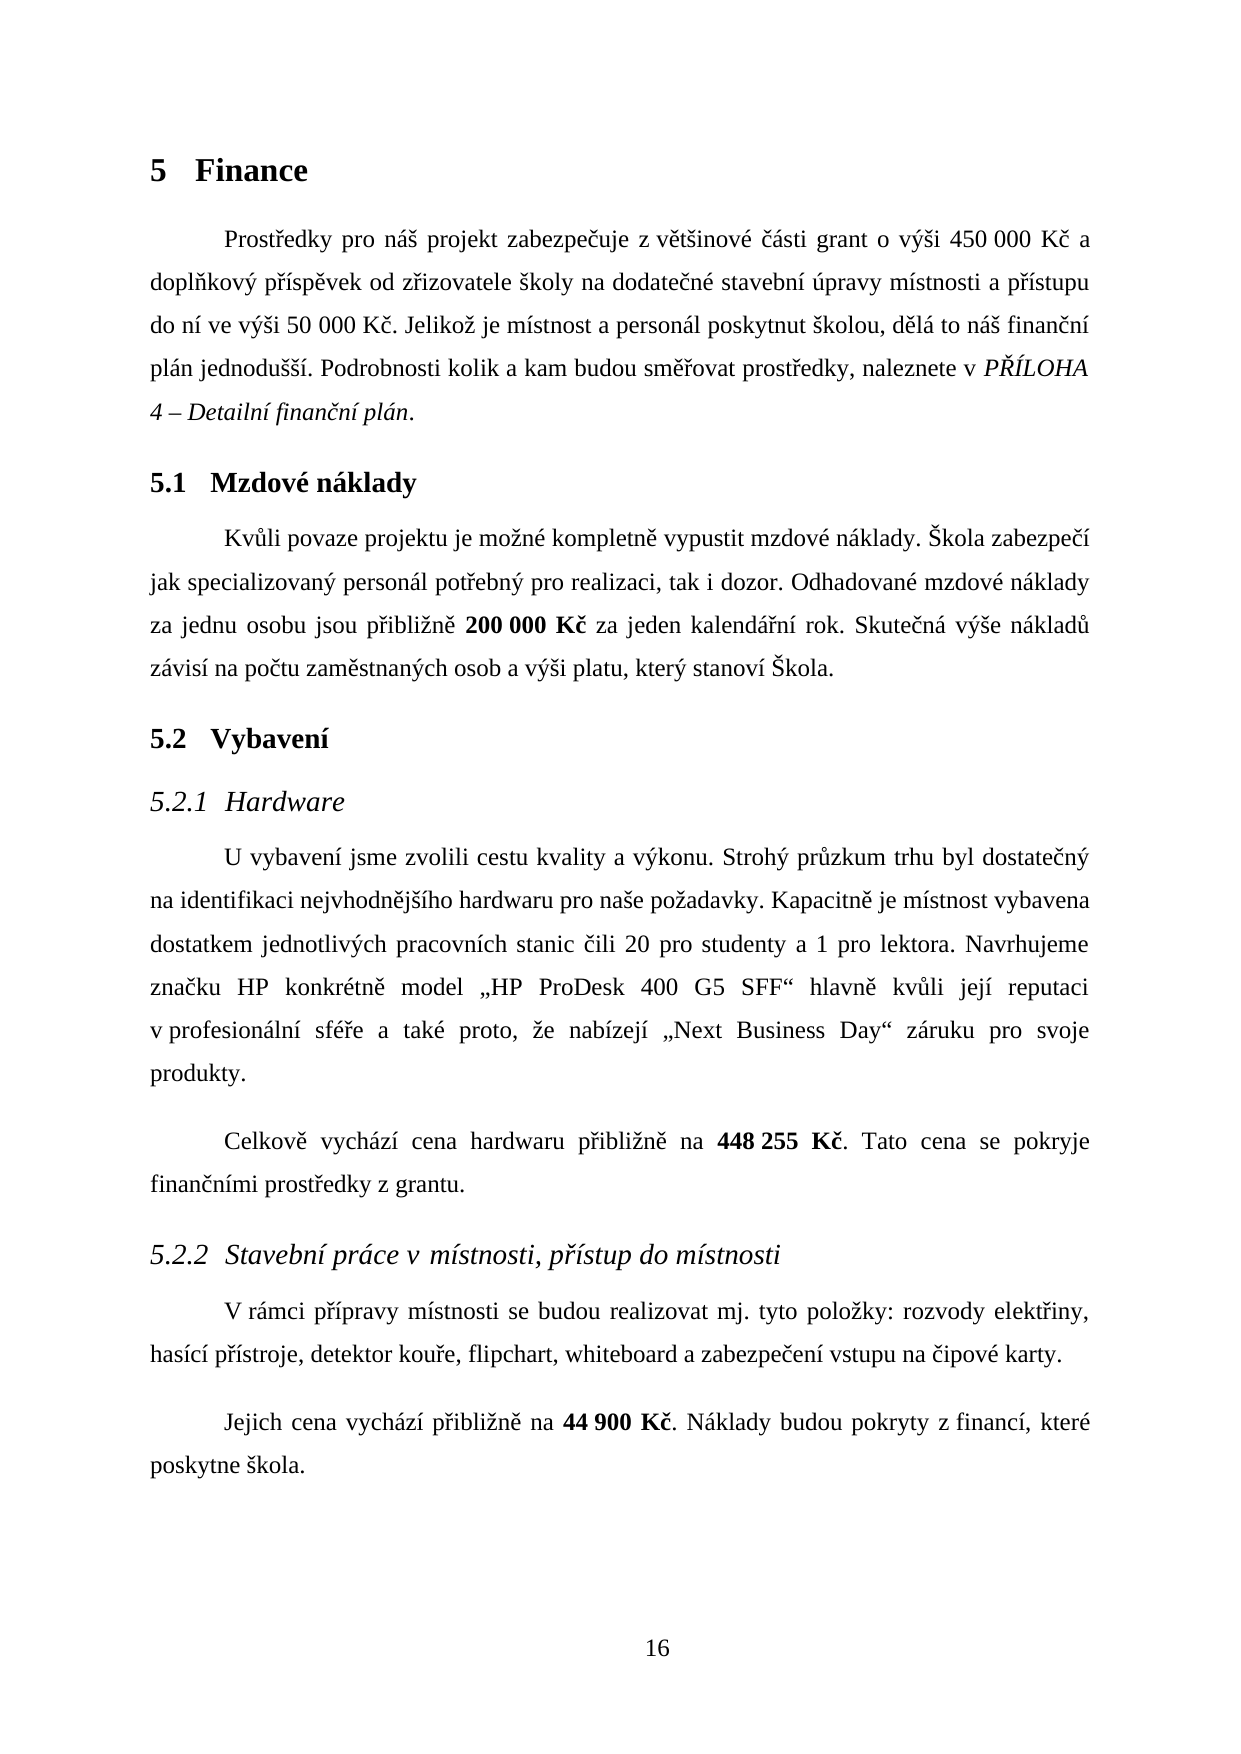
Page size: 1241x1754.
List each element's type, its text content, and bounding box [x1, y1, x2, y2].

text Celkově vychází cena hardwaru přibližně na 448 255 Kč. Tato cena se pokryje finančními prostředky z grantu. [150, 1126, 1090, 1198]
text U vybavení jsme zvolili cestu kvality a výkonu. Strohý průzkum trhu byl dostatečný na identifikaci nejvhodnějšího hardwaru pro naše požadavky. Kapacitně je místnost vybavena dostatkem jednotlivých pracovních stanic čili 20 pro studenty a 1 pro lektora. Navrhujeme značku HP konkrétně model „HP ProDesk 400 G5 SFF“ hlavně kvůli její reputaci v profesionální sféře a také proto, že nabízejí „Next Business Day“ záruku pro svoje produkty. [150, 842, 1090, 1087]
subtitle Vybavení [150, 721, 1090, 754]
text Prostředky pro náš projekt zabezpečuje z většinové části grant o výši 450 000 Kč a doplňkový příspěvek od zřizovatele školy na dodatečné stavební úpravy místnosti a přístupu do ní ve výši 50 000 Kč. Jelikož je místnost a personál poskytnut školou, dělá to náš finanční plán jednodušší. Podrobnosti kolik a kam budou směřovat prostředky, naleznete v PŘÍLOHA 4 – Detailní finanční plán. [150, 224, 1090, 425]
subtitle Finance [150, 150, 1090, 188]
subtitle Mzdové náklady [150, 465, 1090, 498]
subtitle Hardware [150, 784, 1090, 817]
text Kvůli povaze projektu je možné kompletně vypustit mzdové náklady. Škola zabezpečí jak specializovaný personál potřebný pro realizaci, tak i dozor. Odhadované mzdové náklady za jednu osobu jsou přibližně 200 000 Kč za jeden kalendářní rok. Skutečná výše nákladů závisí na počtu zaměstnaných osob a výši platu, který stanoví Škola. [150, 523, 1090, 682]
text Jejich cena vychází přibližně na 44 900 Kč. Náklady budou pokryty z financí, které poskytne škola. [150, 1407, 1090, 1479]
subtitle Stavební práce v místnosti, přístup do místnosti [150, 1237, 1090, 1271]
text V rámci přípravy místnosti se budou realizovat mj. tyto položky: rozvody elektřiny, hasící přístroje, detektor kouře, flipchart, whiteboard a zabezpečení vstupu na čipové karty. [150, 1296, 1090, 1368]
